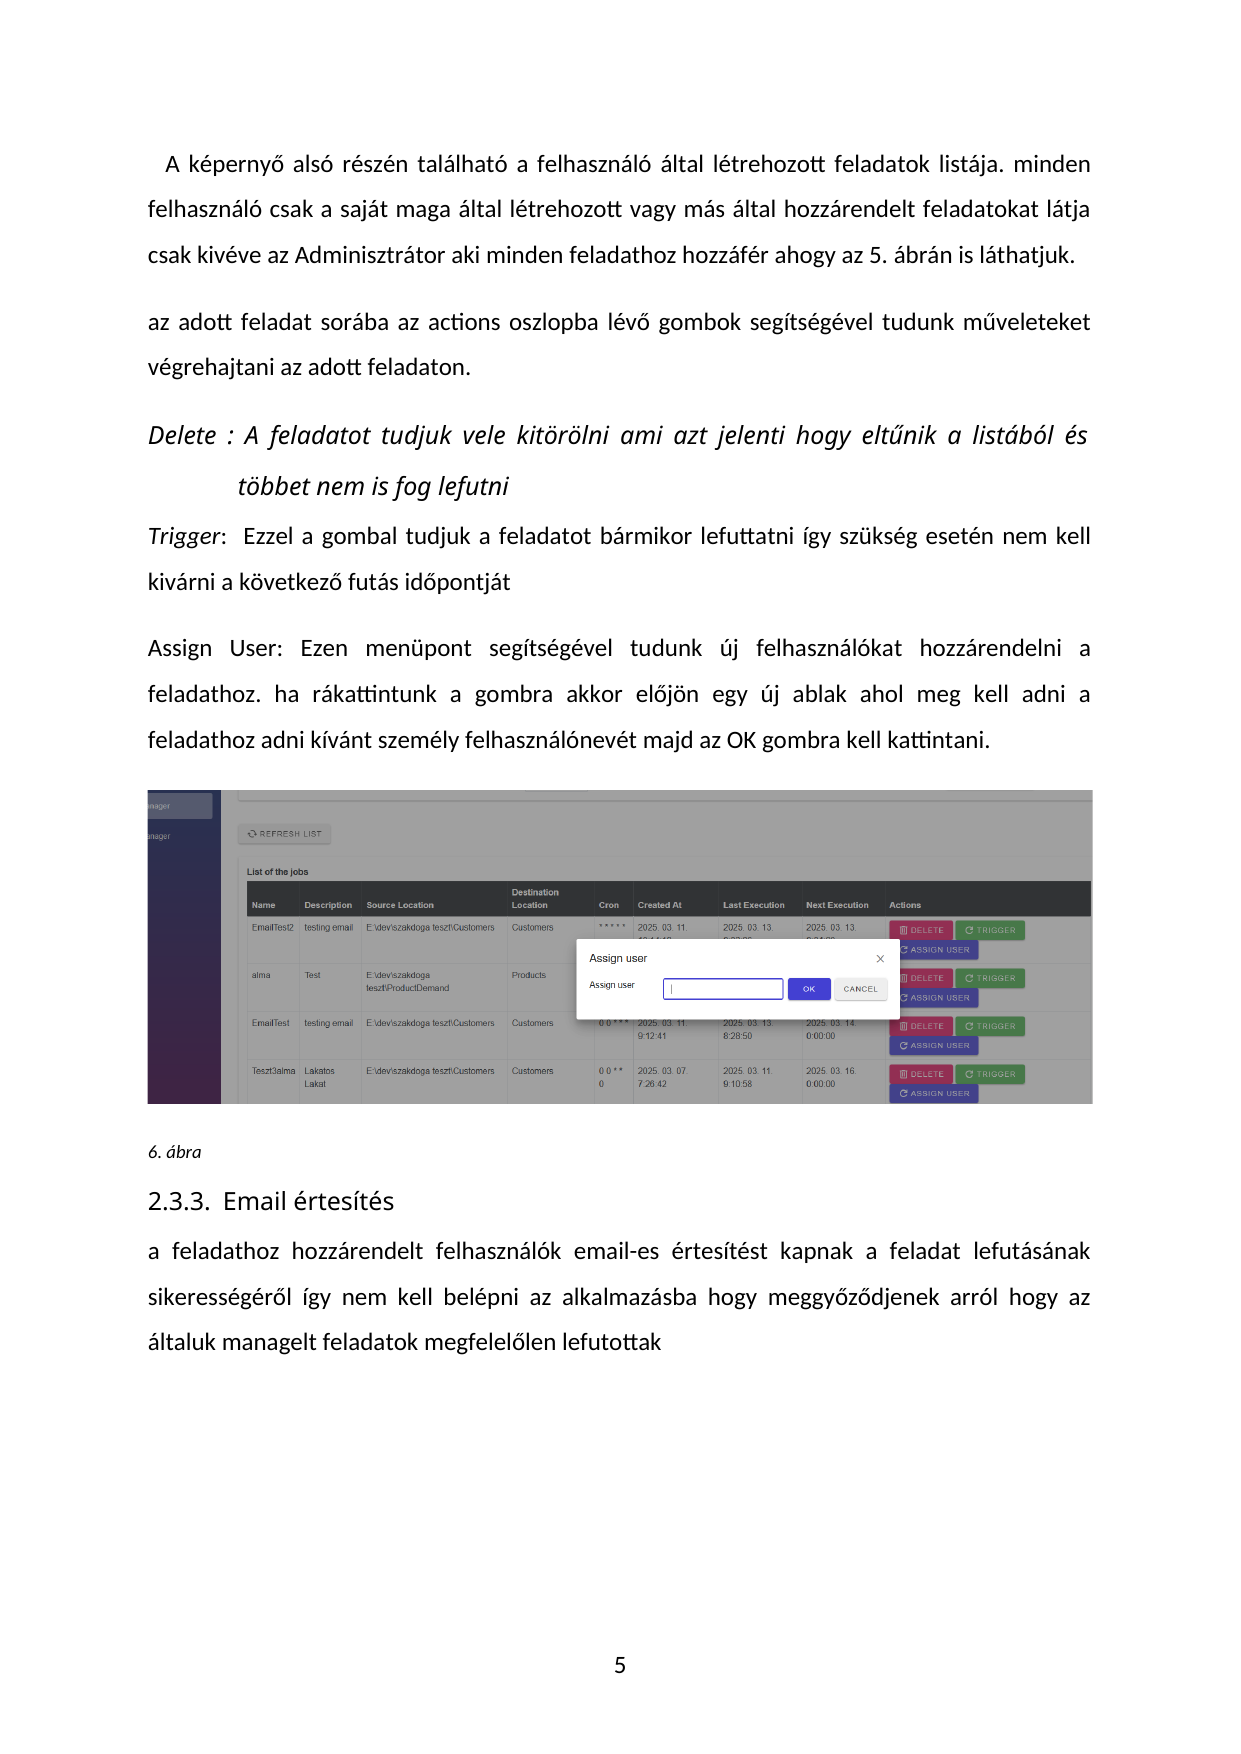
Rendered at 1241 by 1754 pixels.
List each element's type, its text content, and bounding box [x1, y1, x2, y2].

subtitle Email értesítés [148, 1184, 1092, 1218]
text a feladathoz hozzárendelt felhasználók email-es értesítést kapnak a feladat lefutásának sikerességéről így nem kell belépni az alkalmazásba hogy meggyőződjenek arról hogy az általuk managelt feladatok megfelelőlen lefutottak [148, 1235, 1092, 1357]
text A képernyő alsó részén található a felhasználó által létrehozott feladatok listája. minden felhasználó csak a saját maga által létrehozott vagy más által hozzárendelt feladatokat látja csak kivéve az Adminisztrátor aki minden feladathoz hozzáfér ahogy az 5. ábrán is láthatjuk. [148, 148, 1092, 270]
text Assign User: Ezen menüpont segítségével tudunk új felhasználókat hozzárendelni a feladathoz. ha rákattintunk a gombra akkor előjön egy új ablak ahol meg kell adni a feladathoz adni kívánt személy felhasználónevét majd az OK gombra kell kattintani. [148, 632, 1092, 754]
text 6. ábra [148, 1140, 1092, 1163]
picture [147, 790, 1093, 1104]
subtitle Delete : A feladatot tudjuk vele kitörölni ami azt jelenti hogy eltűnik a listából és többet nem is fog lefutni [148, 418, 1092, 503]
text Trigger: Ezzel a gombal tudjuk a feladatot bármikor lefuttatni így szükség esetén nem kell kivárni a következő futás időpontját [148, 520, 1092, 596]
text az adott feladat sorába az actions oszlopba lévő gombok segítségével tudunk műveleteket végrehajtani az adott feladaton. [148, 306, 1092, 382]
